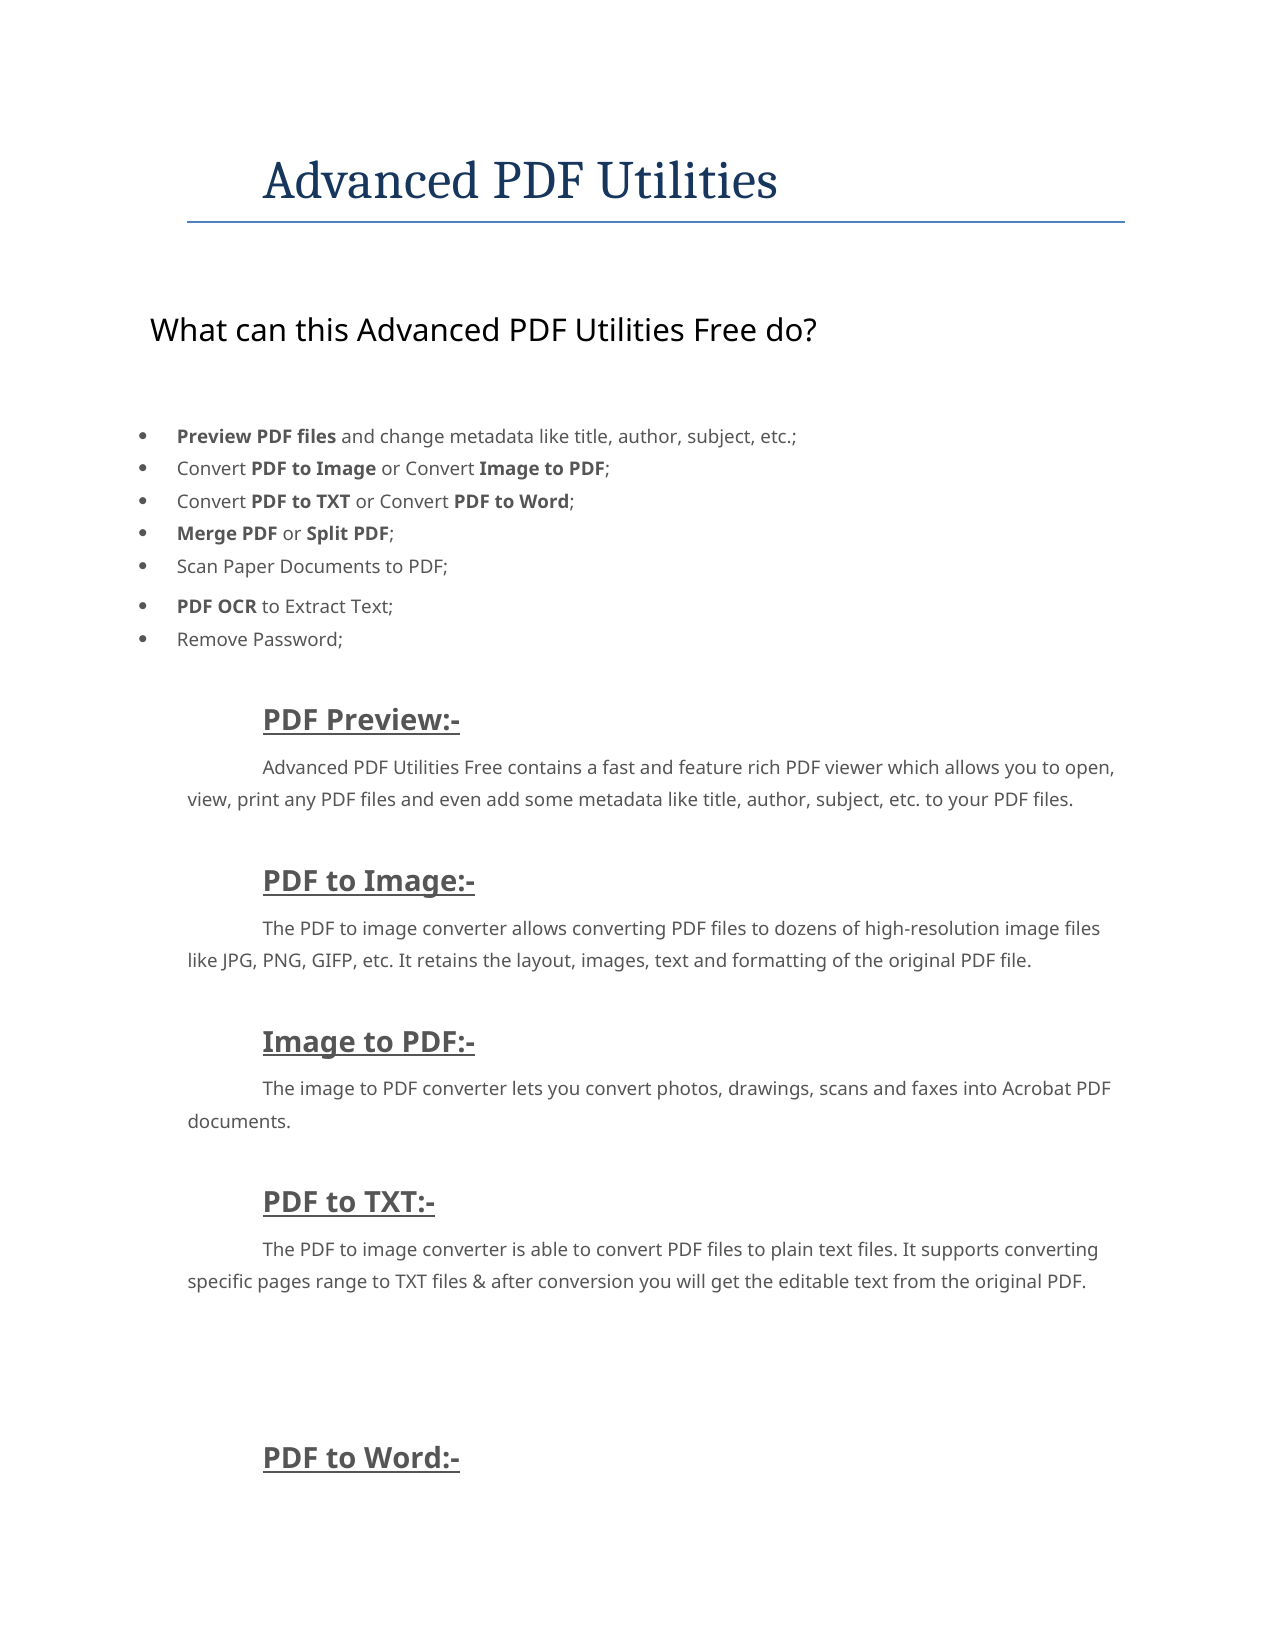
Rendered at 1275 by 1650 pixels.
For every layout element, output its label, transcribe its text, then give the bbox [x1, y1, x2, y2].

text Image to PDF:- [187, 1021, 1125, 1061]
text The PDF to image converter is able to convert PDF files to plain text files. It supports converting specific pages range to TXT files & after conversion you will get the editable text from the original PDF. [187, 1229, 1125, 1294]
text The image to PDF converter lets you convert photos, drawings, scans and faxes into Acrobat PDF documents. [187, 1068, 1125, 1133]
list Scan Paper Documents to PDF; [139, 546, 1125, 579]
title Advanced PDF Utilities [187, 150, 1125, 221]
list Merge PDF or Split PDF; [139, 514, 1125, 546]
list Remove Password; [139, 619, 1125, 652]
list Convert PDF to Image or Convert Image to PDF; [139, 449, 1125, 481]
text PDF Preview:- [187, 700, 1125, 739]
text What can this Advanced PDF Utilities Free do? [150, 307, 1125, 351]
list PDF OCR to Extract Text; [139, 587, 1125, 619]
text The PDF to image converter allows converting PDF files to dozens of high-resolution image files like JPG, PNG, GIFP, etc. It retains the layout, images, text and formatting of the original PDF file. [187, 908, 1125, 973]
text PDF to Word:- [187, 1437, 1125, 1477]
text PDF to TXT:- [187, 1182, 1125, 1221]
list Preview PDF files and change metadata like title, author, subject, etc.; [139, 416, 1125, 449]
list Convert PDF to TXT or Convert PDF to Word; [139, 481, 1125, 514]
text Advanced PDF Utilities Free contains a fast and feature rich PDF viewer which allows you to open, view, print any PDF files and even add some metadata like title, author, subject, etc. to your PDF files. [187, 747, 1125, 812]
text PDF to Image:- [187, 860, 1125, 900]
